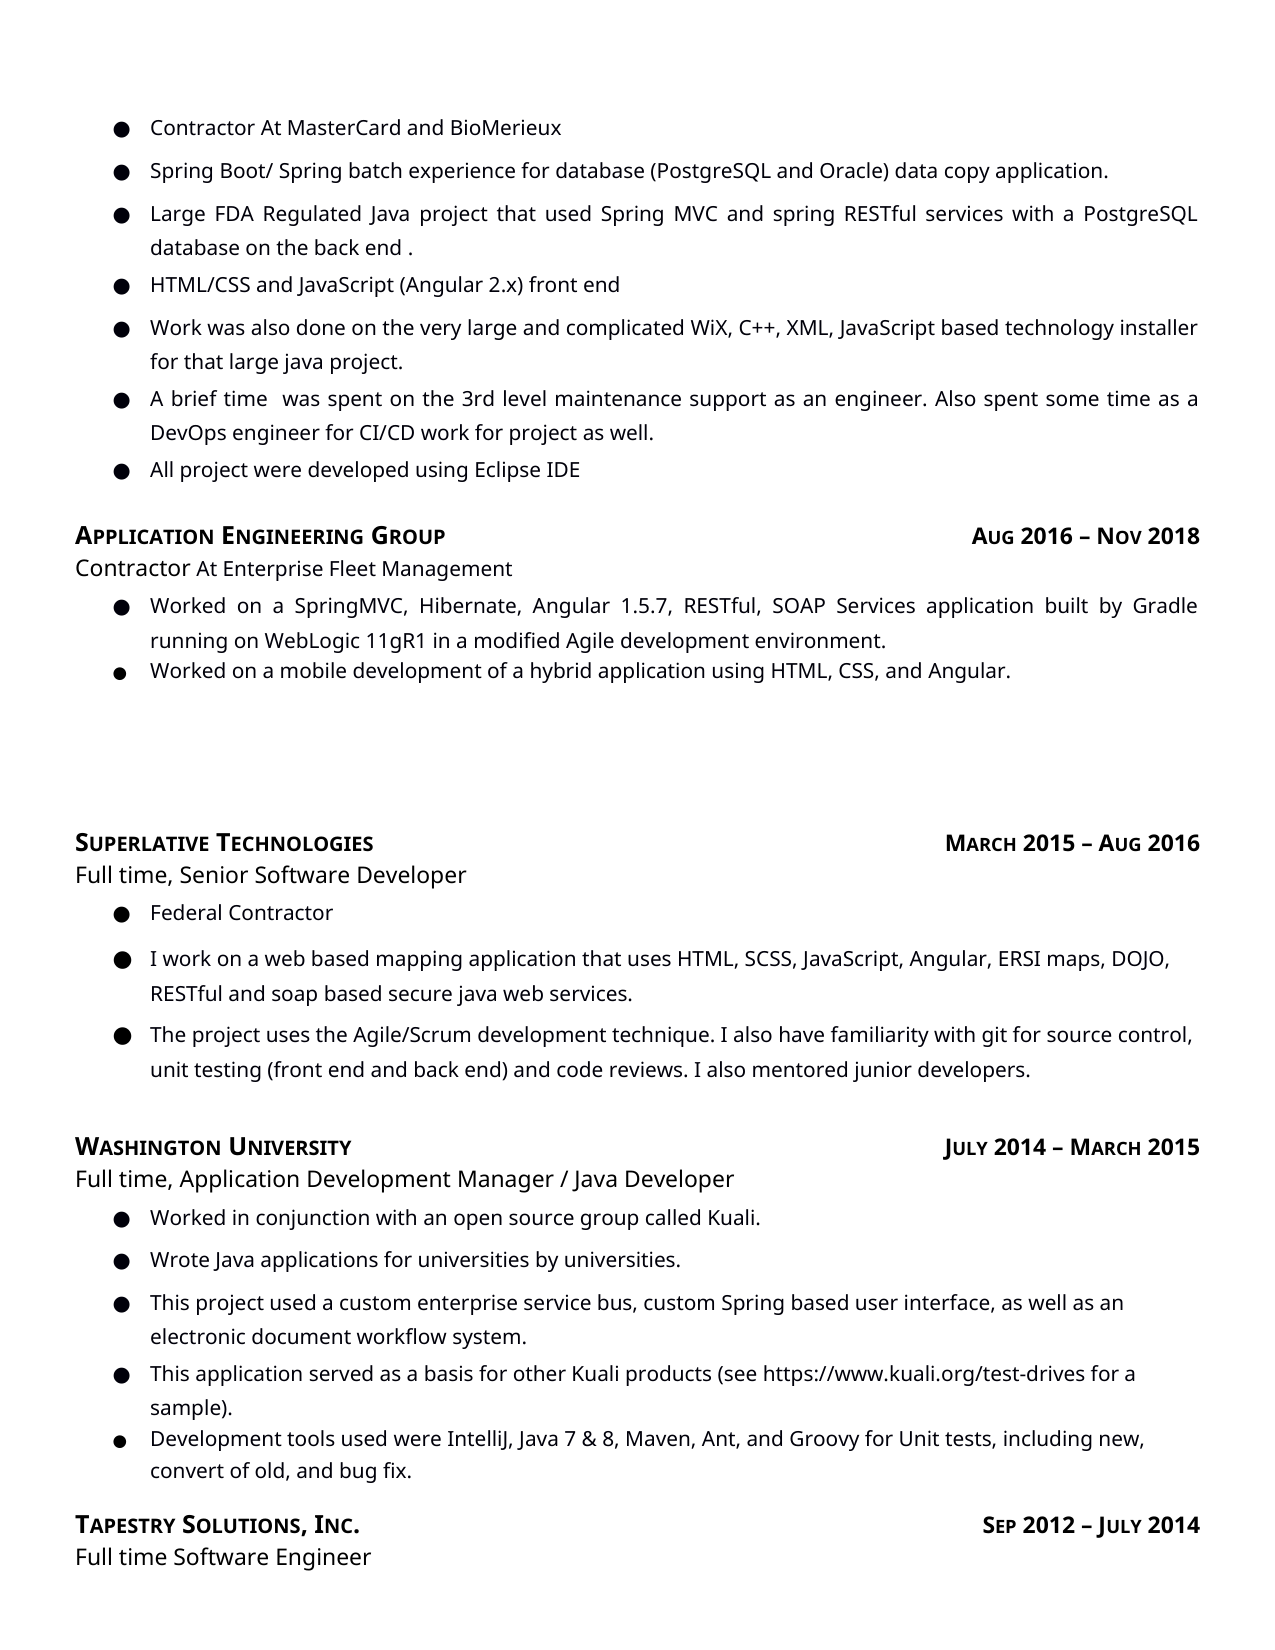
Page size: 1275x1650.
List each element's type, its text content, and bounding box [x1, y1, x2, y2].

text Superlative Technologies March 2015 – Aug 2016 [75, 824, 1200, 859]
text Tapestry Solutions, Inc. Sep 2012 – July 2014 [75, 1507, 1200, 1541]
list The project uses the Agile/Scrum development technique. I also have familiarity with git for source control, unit testing (front end and back end) and code reviews. I also mentored junior developers. [112, 1008, 1200, 1083]
list Worked on a mobile development of a hybrid application using HTML, CSS, and Angular. [112, 654, 1200, 688]
list Federal Contractor [112, 890, 1200, 933]
text Washington University July 2014 – March 2015 [75, 1129, 1200, 1163]
text Full time Software Engineer [75, 1541, 1200, 1572]
list Wrote Java applications for universities by universities. [112, 1237, 1200, 1279]
list Large FDA Regulated Java project that used Spring MVC and spring RESTful services with a PostgreSQL database on the back end . [112, 190, 1200, 262]
list Development tools used were IntelliJ, Java 7 & 8, Maven, Ant, and Groovy for Unit tests, including new, convert of old, and bug fix. [112, 1422, 1200, 1484]
list This application served as a basis for other Kuali products (see https://www.kuali.org/test-drives for a sample). [112, 1351, 1200, 1422]
text Full time, Application Development Manager / Java Developer [75, 1163, 1200, 1194]
list This project used a custom enterprise service bus, custom Spring based user interface, as well as an electronic document workflow system. [112, 1279, 1200, 1351]
list I work on a web based mapping application that uses HTML, SCSS, JavaScript, Angular, ERSI maps, DOJO, RESTful and soap based secure java web services. [112, 933, 1200, 1008]
list HTML/CSS and JavaScript (Angular 2.x) front end [112, 262, 1200, 304]
list Worked in conjunction with an open source group called Kuali. [112, 1194, 1200, 1237]
list Spring Boot/ Spring batch experience for database (PostgreSQL and Oracle) data copy application. [112, 148, 1200, 190]
text Application Engineering Group Aug 2016 – Nov 2018 [75, 518, 1200, 552]
text Full time, Senior Software Developer [75, 859, 1200, 890]
list Work was also done on the very large and complicated WiX, C++, XML, JavaScript based technology installer for that large java project. [112, 304, 1200, 375]
list All project were developed using Eclipse IDE [112, 447, 1200, 489]
list A brief time was spent on the 3rd level maintenance support as an engineer. Also spent some time as a DevOps engineer for CI/CD work for project as well. [112, 375, 1200, 447]
list Worked on a SpringMVC, Hibernate, Angular 1.5.7, RESTful, SOAP Services application built by Gradle running on WebLogic 11gR1 in a modified Agile development environment. [112, 583, 1200, 654]
text Contractor At Enterprise Fleet Management [75, 552, 1200, 583]
list Contractor At MasterCard and BioMerieux [112, 105, 1200, 148]
